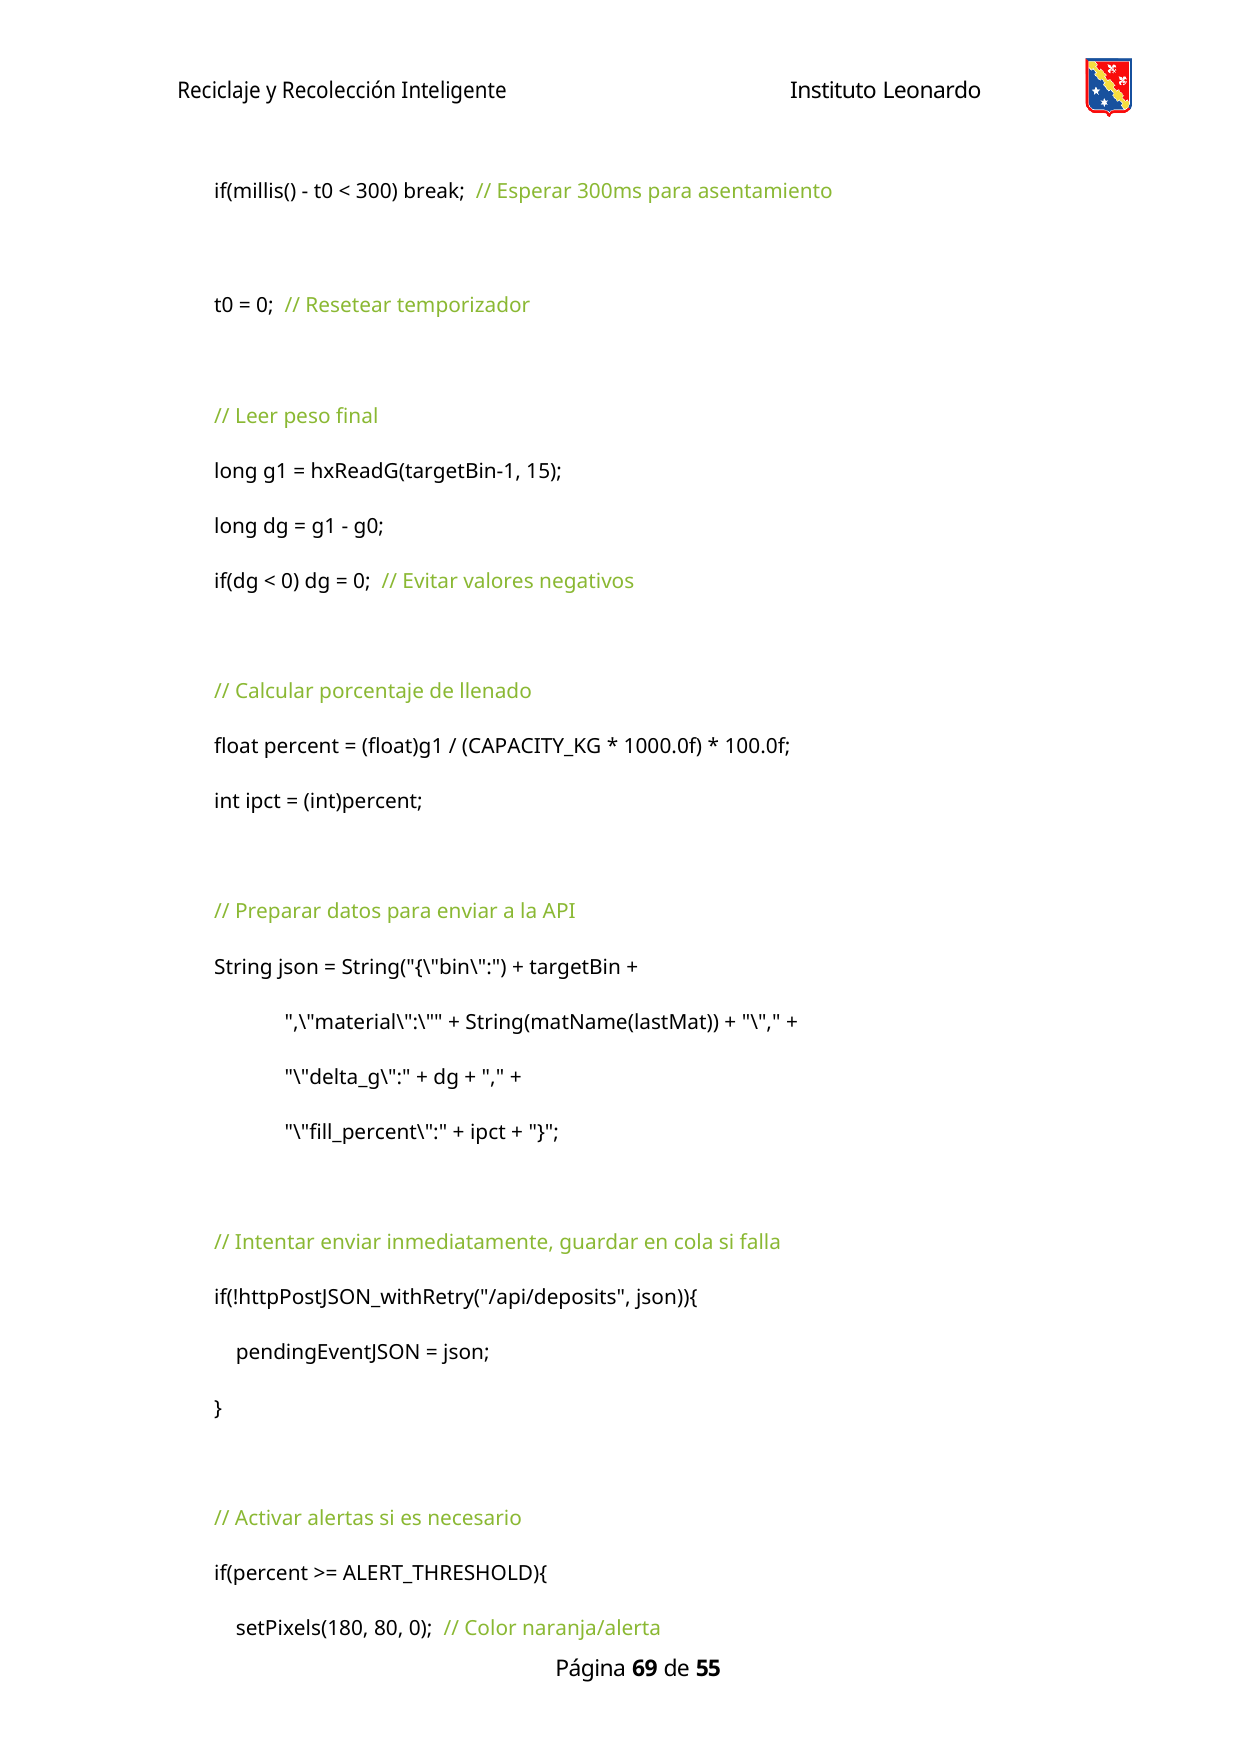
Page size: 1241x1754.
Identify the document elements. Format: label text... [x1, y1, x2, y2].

text if(millis() - t0 < 300) break; // Esperar 300ms para asentamiento [75, 176, 1063, 204]
text ",\"material\":\"" + String(matName(lastMat)) + "\"," + [75, 1007, 1063, 1035]
text String json = String("{\"bin\":") + targetBin + [75, 952, 1063, 980]
text "\"fill_percent\":" + ipct + "}"; [75, 1117, 1063, 1146]
text t0 = 0; // Resetear temporizador [75, 291, 1063, 319]
text "\"delta_g\":" + dg + "," + [75, 1062, 1063, 1090]
text if(!httpPostJSON_withRetry("/api/deposits", json)){ [75, 1282, 1063, 1311]
text long dg = g1 - g0; [75, 511, 1063, 539]
text pendingEventJSON = json; [75, 1337, 1063, 1366]
picture [1085, 58, 1132, 117]
text setPixels(180, 80, 0); // Color naranja/alerta [75, 1613, 1063, 1641]
text // Intentar enviar inmediatamente, guardar en cola si falla [75, 1227, 1063, 1256]
text // Leer peso final [75, 401, 1063, 429]
text float percent = (float)g1 / (CAPACITY_KG * 1000.0f) * 100.0f; [75, 731, 1063, 760]
text if(dg < 0) dg = 0; // Evitar valores negativos [75, 566, 1063, 594]
text long g1 = hxReadG(targetBin-1, 15); [75, 456, 1063, 484]
text if(percent >= ALERT_THRESHOLD){ [75, 1558, 1063, 1586]
text } [75, 1393, 1063, 1421]
text int ipct = (int)percent; [75, 786, 1063, 815]
text // Preparar datos para enviar a la API [75, 897, 1063, 925]
text // Calcular porcentaje de llenado [75, 676, 1063, 705]
text // Activar alertas si es necesario [75, 1503, 1063, 1531]
